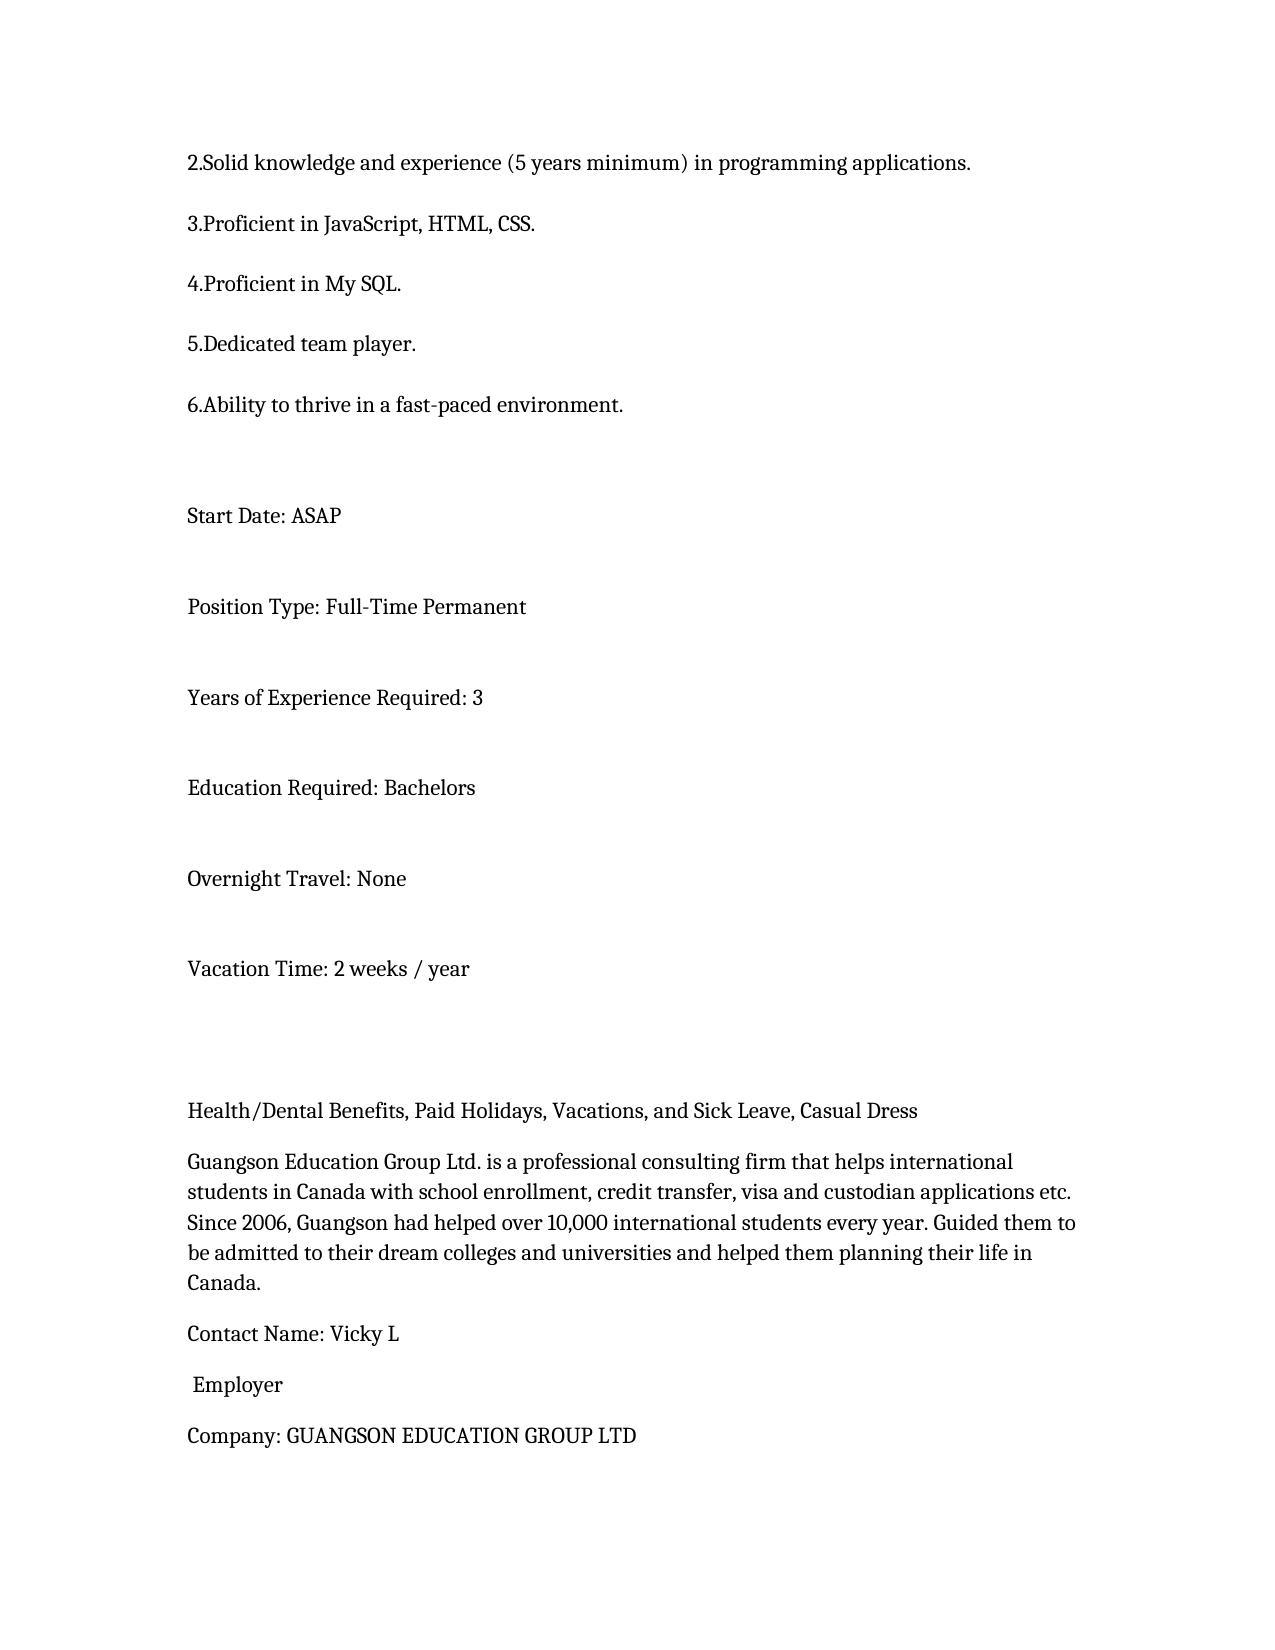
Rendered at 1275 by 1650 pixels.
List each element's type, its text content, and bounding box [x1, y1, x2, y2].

text Contact Name: Vicky L [187, 1321, 1087, 1347]
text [187, 150, 1087, 478]
text Health/Dental Benefits, Paid Holidays, Vacations, and Sick Leave, Casual Dress [187, 1098, 1087, 1124]
text Company: GUANGSON EDUCATION GROUP LTD [187, 1423, 1087, 1449]
text Employer [187, 1372, 1087, 1398]
text Start Date: ASAP Position Type: Full-Time Permanent Years of Experience Required: 3 Education Required: Bachelors Overnight Travel: None Vacation Time: 2 weeks / year [187, 503, 1087, 1073]
text Guangson Education Group Ltd. is a professional consulting firm that helps international students in Canada with school enrollment, credit transfer, visa and custodian applications etc. Since 2006, Guangson had helped over 10,000 international students every year. Guided them to be admitted to their dream colleges and universities and helped them planning their life in Canada. [187, 1149, 1087, 1296]
